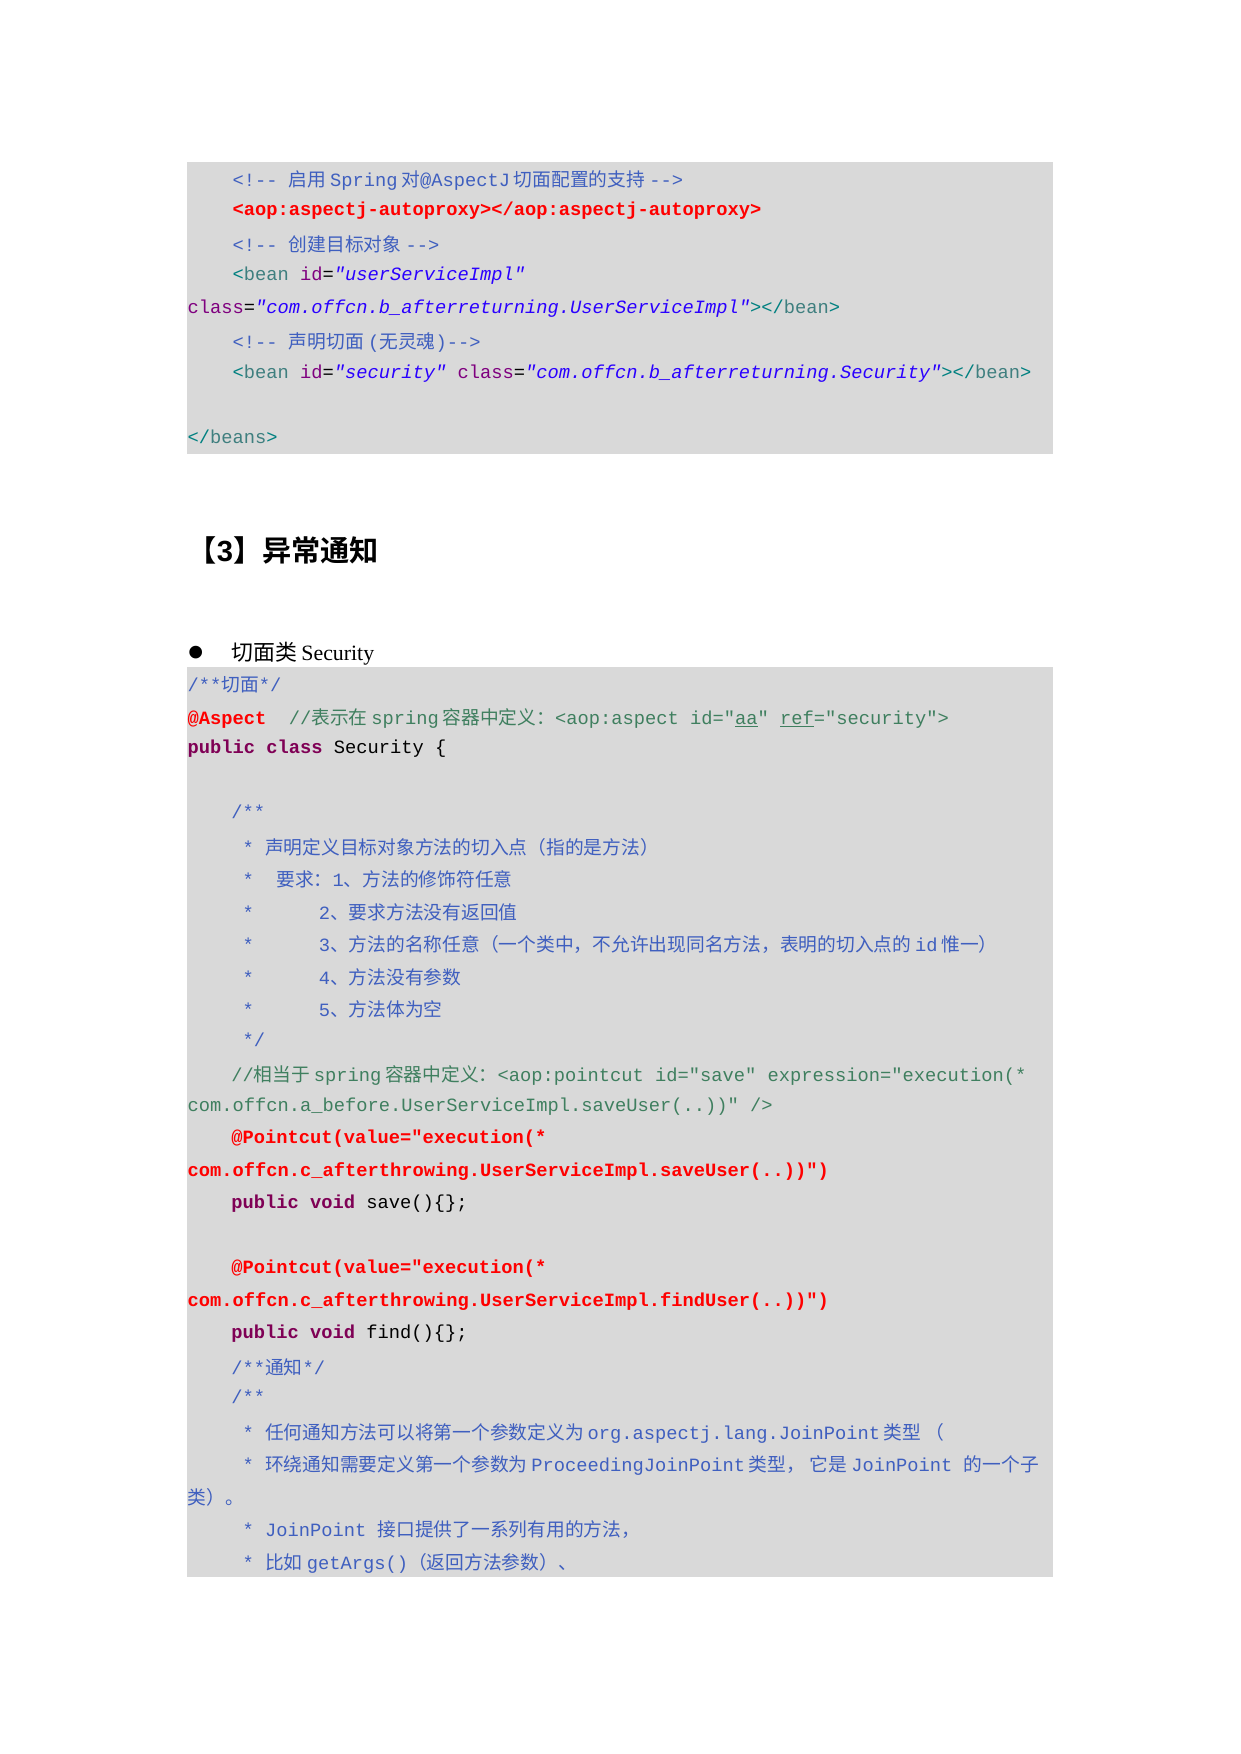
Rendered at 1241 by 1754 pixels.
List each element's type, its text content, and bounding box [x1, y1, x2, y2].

text * 比如 getArgs()（返回方法参数）、 [187, 1545, 1053, 1577]
text public class Security { [187, 732, 1053, 765]
text * 2、要求方法没有返回值 [187, 895, 1053, 927]
text <!-- 启用Spring对@AspectJ切面配置的支持 --> [187, 162, 1053, 194]
text @Pointcut(value="execution(* com.offcn.c_afterthrowing.UserServiceImpl.findUser(..))") [187, 1252, 1053, 1317]
text <!-- 创建目标对象 --> [187, 227, 1053, 259]
text </beans> [187, 422, 1053, 454]
text /** [187, 1382, 1053, 1415]
text <!-- 声明切面 (无灵魂)--> [187, 324, 1053, 357]
text * 3、方法的名称任意（一个类中，不允许出现同名方法，表明的切入点的id惟一） [187, 927, 1053, 960]
text <bean id="security" class="com.offcn.b_afterreturning.Security"></bean> [187, 357, 1053, 389]
text * 声明定义目标对象方法的切入点（指的是方法） [187, 830, 1053, 862]
text /**通知*/ [187, 1350, 1053, 1382]
text @Aspect //表示在spring容器中定义：<aop:aspect id="aa" ref="security"> [187, 700, 1053, 732]
text /**切面*/ [187, 667, 1053, 700]
text /** [187, 797, 1053, 830]
text */ [187, 1025, 1053, 1057]
list 切面类Security [187, 635, 1053, 667]
text public void find(){}; [187, 1317, 1053, 1350]
text * 要求：1、方法的修饰符任意 [187, 862, 1053, 895]
text <aop:aspectj-autoproxy></aop:aspectj-autoproxy> [187, 194, 1053, 227]
subtitle 【3】异常通知 [187, 516, 1053, 581]
text * 任何通知方法可以将第一个参数定义为org.aspectj.lang.JoinPoint类型 （ [187, 1415, 1053, 1447]
text * 环绕通知需要定义第一个参数为ProceedingJoinPoint类型， 它是 JoinPoint 的一个子类）。 [187, 1447, 1053, 1512]
text * 5、方法体为空 [187, 992, 1053, 1025]
text public void save(){}; [187, 1187, 1053, 1220]
text @Pointcut(value="execution(* com.offcn.c_afterthrowing.UserServiceImpl.saveUser(..))") [187, 1122, 1053, 1187]
text * 4、方法没有参数 [187, 960, 1053, 992]
text * JoinPoint 接口提供了一系列有用的方法， [187, 1512, 1053, 1545]
text <bean id="userServiceImpl" class="com.offcn.b_afterreturning.UserServiceImpl"></bean> [187, 259, 1053, 324]
text //相当于spring容器中定义：<aop:pointcut id="save" expression="execution(* com.offcn.a_before.UserServiceImpl.saveUser(..))" /> [187, 1057, 1053, 1122]
